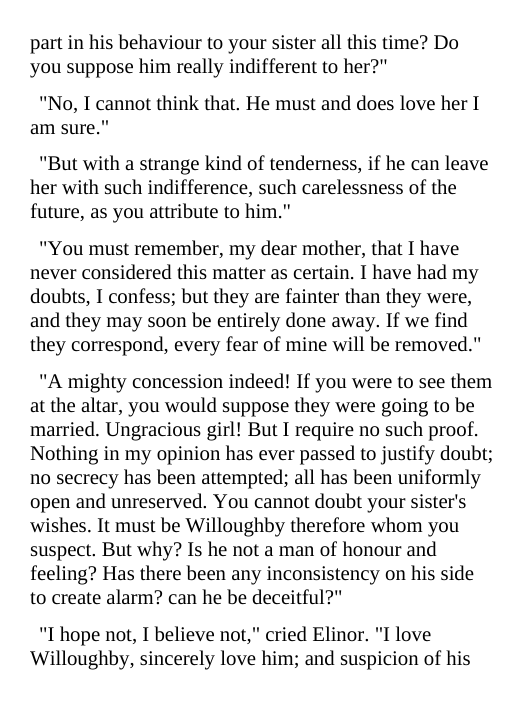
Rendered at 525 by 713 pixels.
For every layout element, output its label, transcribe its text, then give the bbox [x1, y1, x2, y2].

text "No, I cannot think that. He must and does love her I am sure." [30, 91, 495, 139]
text "You must remember, my dear mother, that I have never considered this matter as certain. I have had my doubts, I confess; but they are fainter than they were, and they may soon be entirely done away. If we find they correspond, every fear of mine will be removed." [30, 236, 495, 356]
text "But with a strange kind of tenderness, if he can leave her with such indifference, such carelessness of the future, as you attribute to him." [30, 151, 495, 223]
text "A mighty concession indeed! If you were to see them at the altar, you would suppose they were going to be married. Ungracious girl! But I require no such proof. Nothing in my opinion has ever passed to justify doubt; no secrecy has been attempted; all has been uniformly open and unreserved. You cannot doubt your sister's wishes. It must be Willoughby therefore whom you suspect. But why? Is he not a man of honour and feeling? Has there been any inconsistency on his side to create alarm? can he be deceitful?" [30, 369, 495, 609]
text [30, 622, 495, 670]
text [30, 30, 495, 78]
